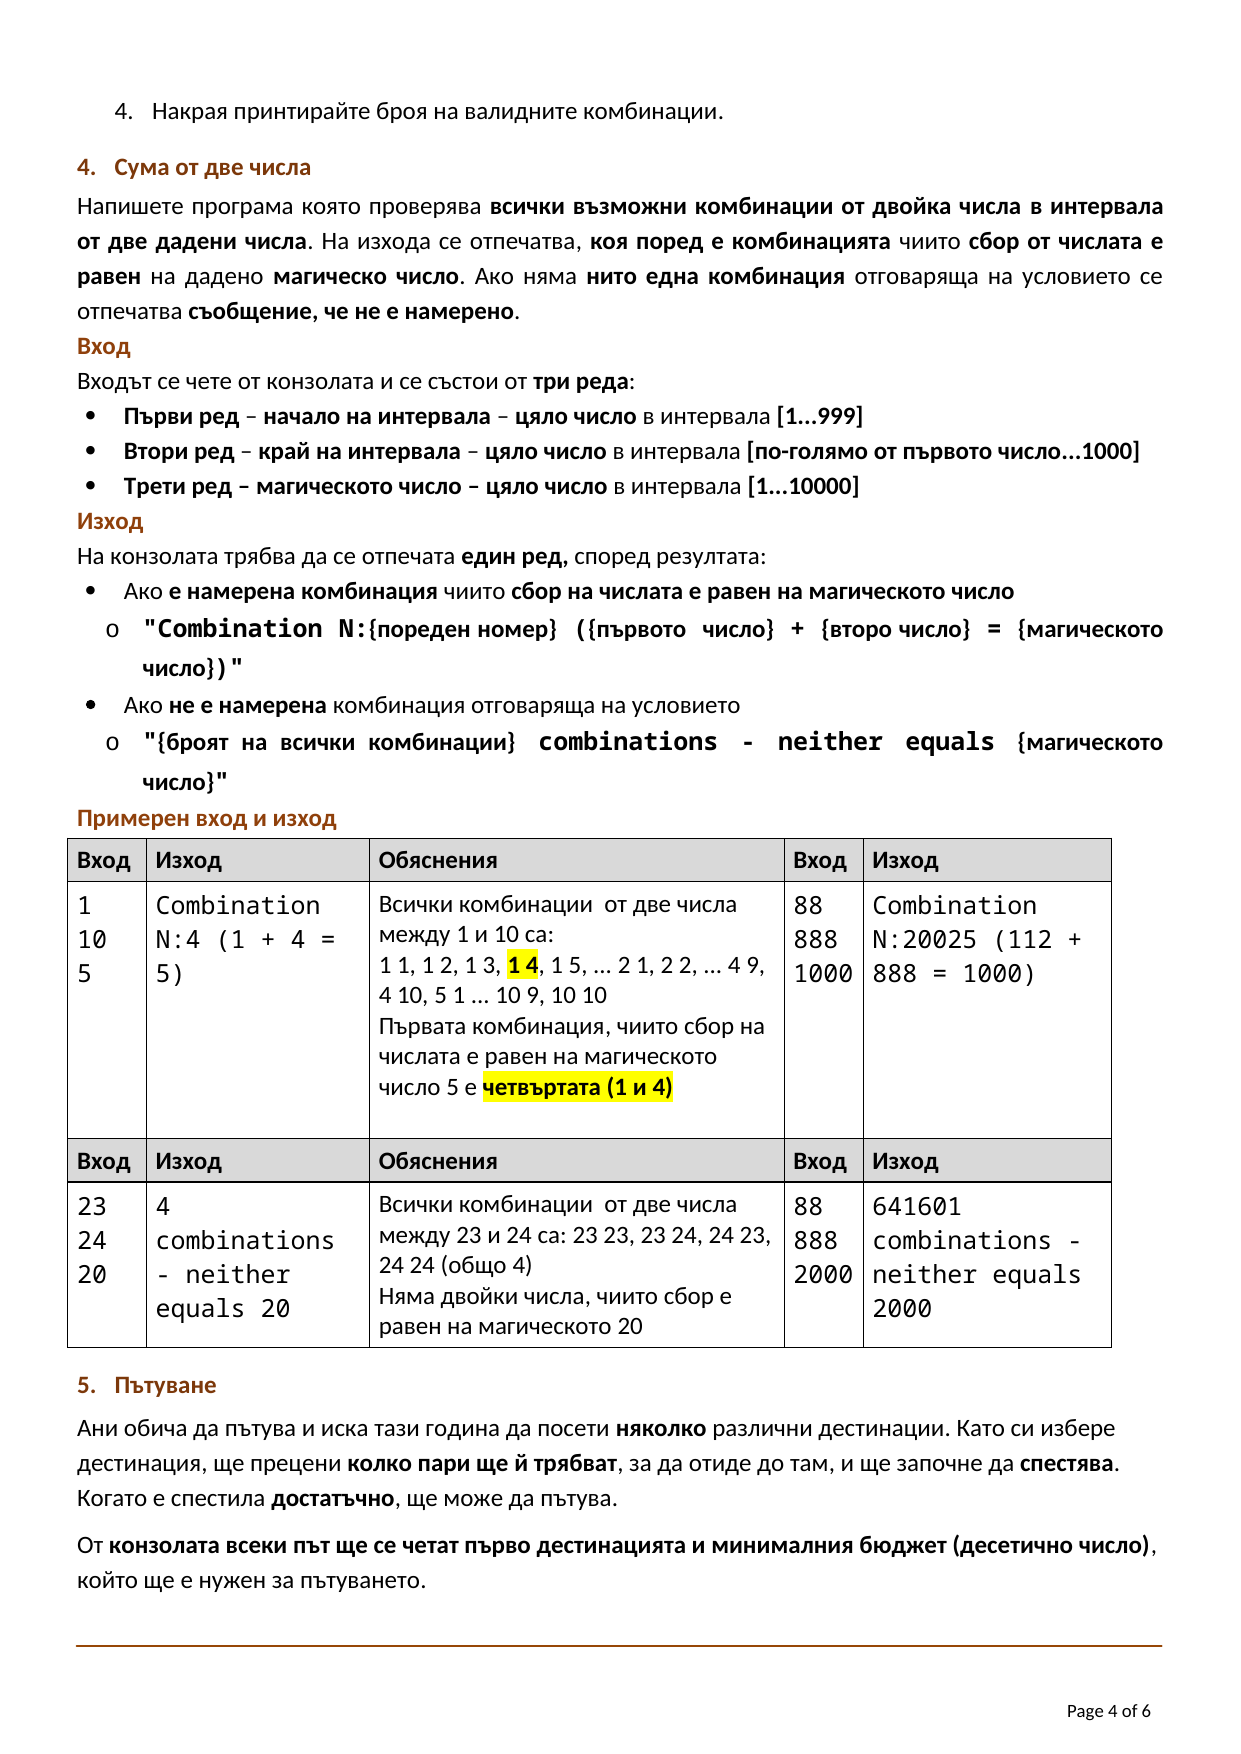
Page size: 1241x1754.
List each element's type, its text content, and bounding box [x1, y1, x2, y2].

subtitle Пътуване [77, 1369, 1163, 1399]
subtitle Сума от две числа [77, 151, 1163, 182]
list Ако не е намерена комбинация отговаряща на условието [86, 689, 1163, 719]
subtitle Примерен вход и изход [77, 802, 1163, 833]
table_cell Изход [864, 1139, 1111, 1181]
table_header Обяснения [370, 839, 784, 881]
list "{броят на всички комбинации} combinations - neither equals {магическото число}" [105, 724, 1163, 797]
list "Combination N:{пореден номер} ({първото число} + {второ число} = {магическото число})" [105, 610, 1163, 684]
table_cell 88 888 1000 [785, 882, 863, 1138]
text Входът се чете от конзолата и се състои от три реда: [77, 365, 1163, 396]
text Напишете програма която проверява всички възможни комбинации от двойка числа в интервала от две дадени числа. На изхода се отпечатва, коя поред е комбинацията чиито сбор от числата е равен на дадено магическо число. Ако няма нито една комбинация отговаряща на условието се отпечатва съобщение, че не е намерено. [77, 190, 1163, 326]
text Ани обича да пътува и иска тази година да посети няколко различни дестинации. Като си избере дестинация, ще прецени колко пари ще й трябват, за да отиде до там, и ще започне да спестява. Когато е спестила достатъчно, ще може да пътува. [77, 1412, 1163, 1513]
table_cell Всички комбинации от две числа между 1 и 10 са: 1 1, 1 2, 1 3, 1 4, 1 5, ... 2 1, 2 2, ... 4 9, 4 10, 5 1 ... 10 9, 10 10 Първата комбинация, чиито сбор на числата е равен на магическото число 5 е четвъртата (1 и 4) [370, 882, 784, 1138]
table_cell Вход [785, 1139, 863, 1181]
table_cell Combination N:4 (1 + 4 = 5) [147, 882, 369, 1138]
table_cell 4 combinations - neither equals 20 [147, 1183, 369, 1347]
table_header Изход [147, 839, 369, 881]
subtitle Изход [77, 505, 1163, 536]
text От конзолата всеки път ще се четат първо дестинацията и минималния бюджет (десетично число), който ще е нужен за пътуването. [77, 1530, 1163, 1595]
table_cell Всички комбинации от две числа между 23 и 24 са: 23 23, 23 24, 24 23, 24 24 (общо 4) Няма двойки числа, чиито сбор е равен на магическото 20 [370, 1183, 784, 1347]
list Накрая принтирайте броя на валидните комбинации. [114, 95, 1163, 126]
subtitle Вход [77, 330, 1163, 361]
table_cell 23 24 20 [68, 1183, 146, 1347]
table_cell 641601 combinations - neither equals 2000 [864, 1183, 1111, 1347]
table_cell 1 10 5 [68, 882, 146, 1138]
table_cell Изход [147, 1139, 369, 1181]
list Трети ред – магическото число – цяло число в интервала [1...10000] [86, 470, 1163, 501]
table_cell Вход [68, 1139, 146, 1181]
list Ако е намерена комбинация чиито сбор на числата е равен на магическото число [86, 575, 1163, 606]
list Втори ред – край на интервала – цяло число в интервала [по-голямо от първото число...1000] [86, 435, 1163, 466]
text На конзолата трябва да се отпечата един ред, според резултата: [77, 540, 1163, 571]
table_header Изход [864, 839, 1111, 881]
table_cell Combination N:20025 (112 + 888 = 1000) [864, 882, 1111, 1138]
table_cell Обяснения [370, 1139, 784, 1181]
list Първи ред – начало на интервала – цяло число в интервала [1...999] [86, 400, 1163, 431]
table_header Вход [785, 839, 863, 881]
table_header Вход [68, 839, 146, 881]
table_cell 88 888 2000 [785, 1183, 863, 1347]
